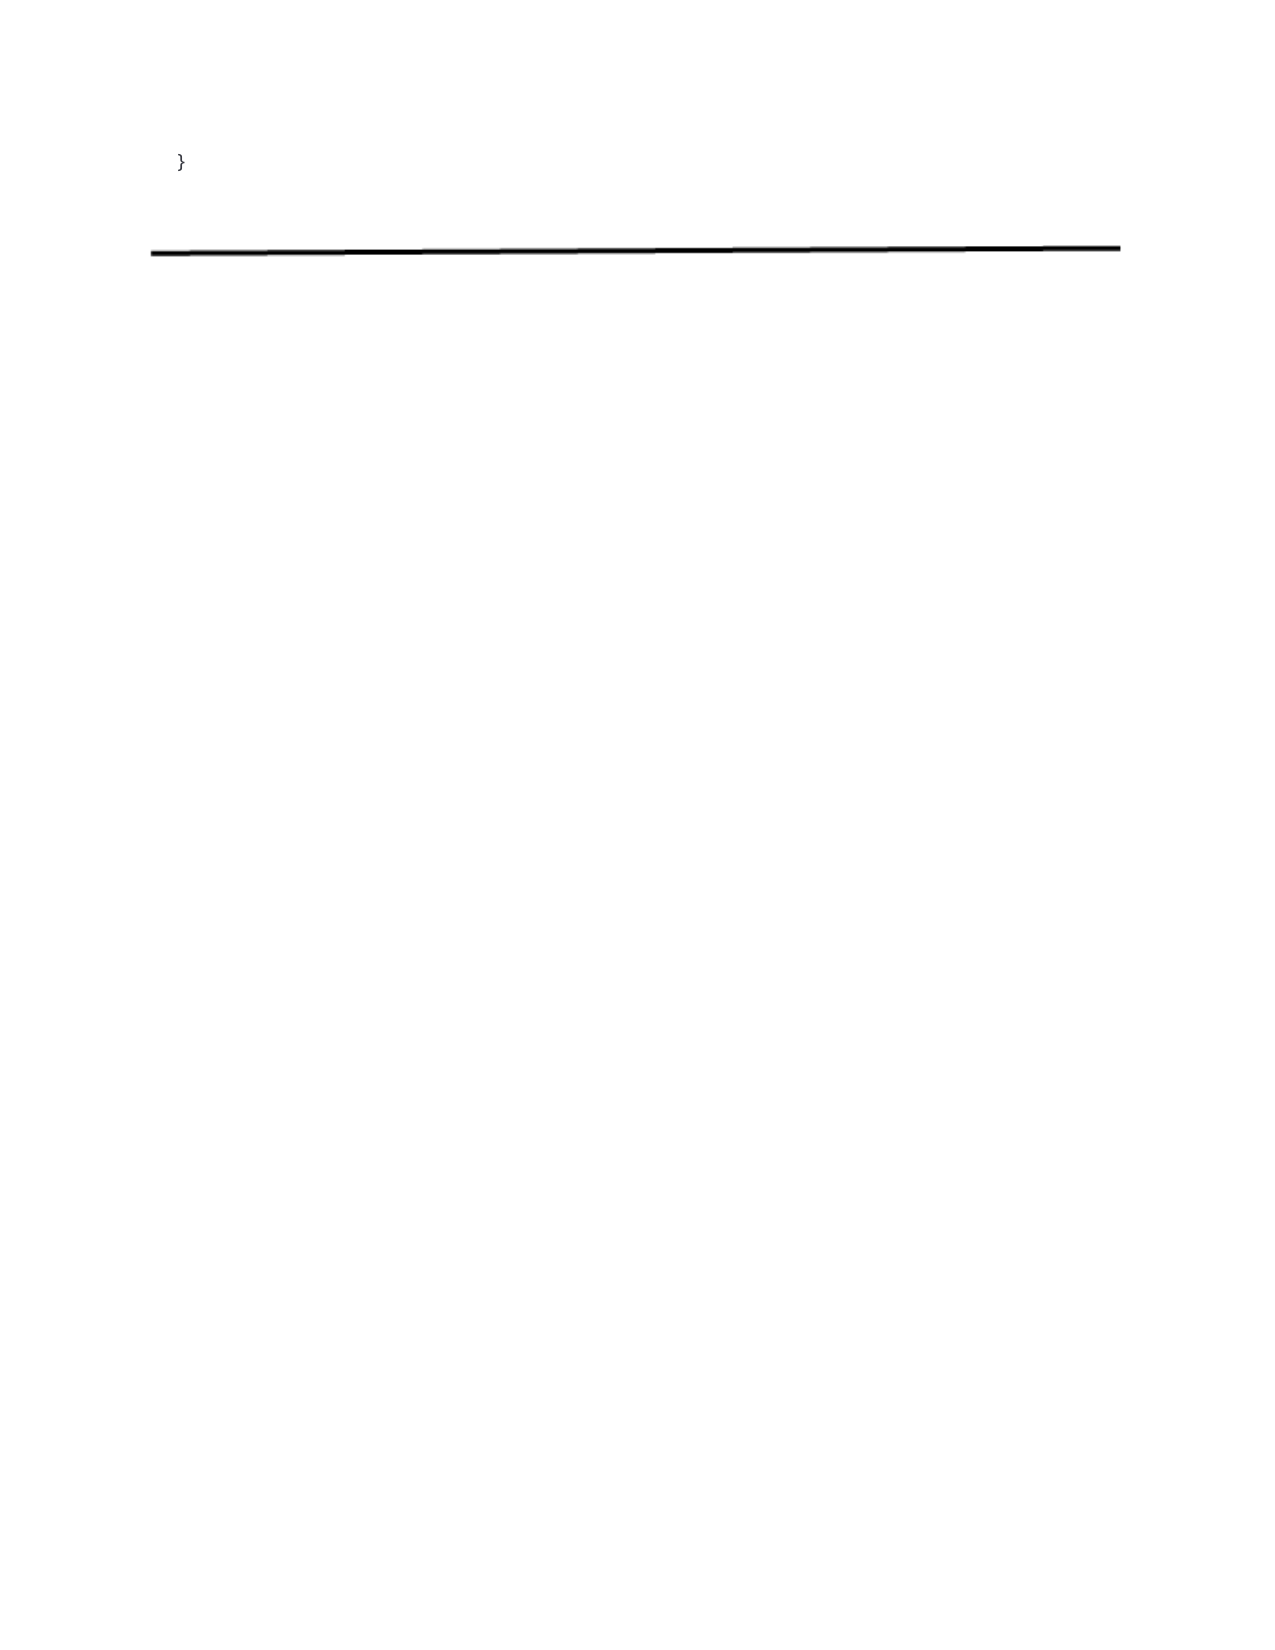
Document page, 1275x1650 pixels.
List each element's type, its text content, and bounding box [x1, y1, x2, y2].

picture [148, 245, 1127, 260]
text } [177, 148, 1098, 174]
